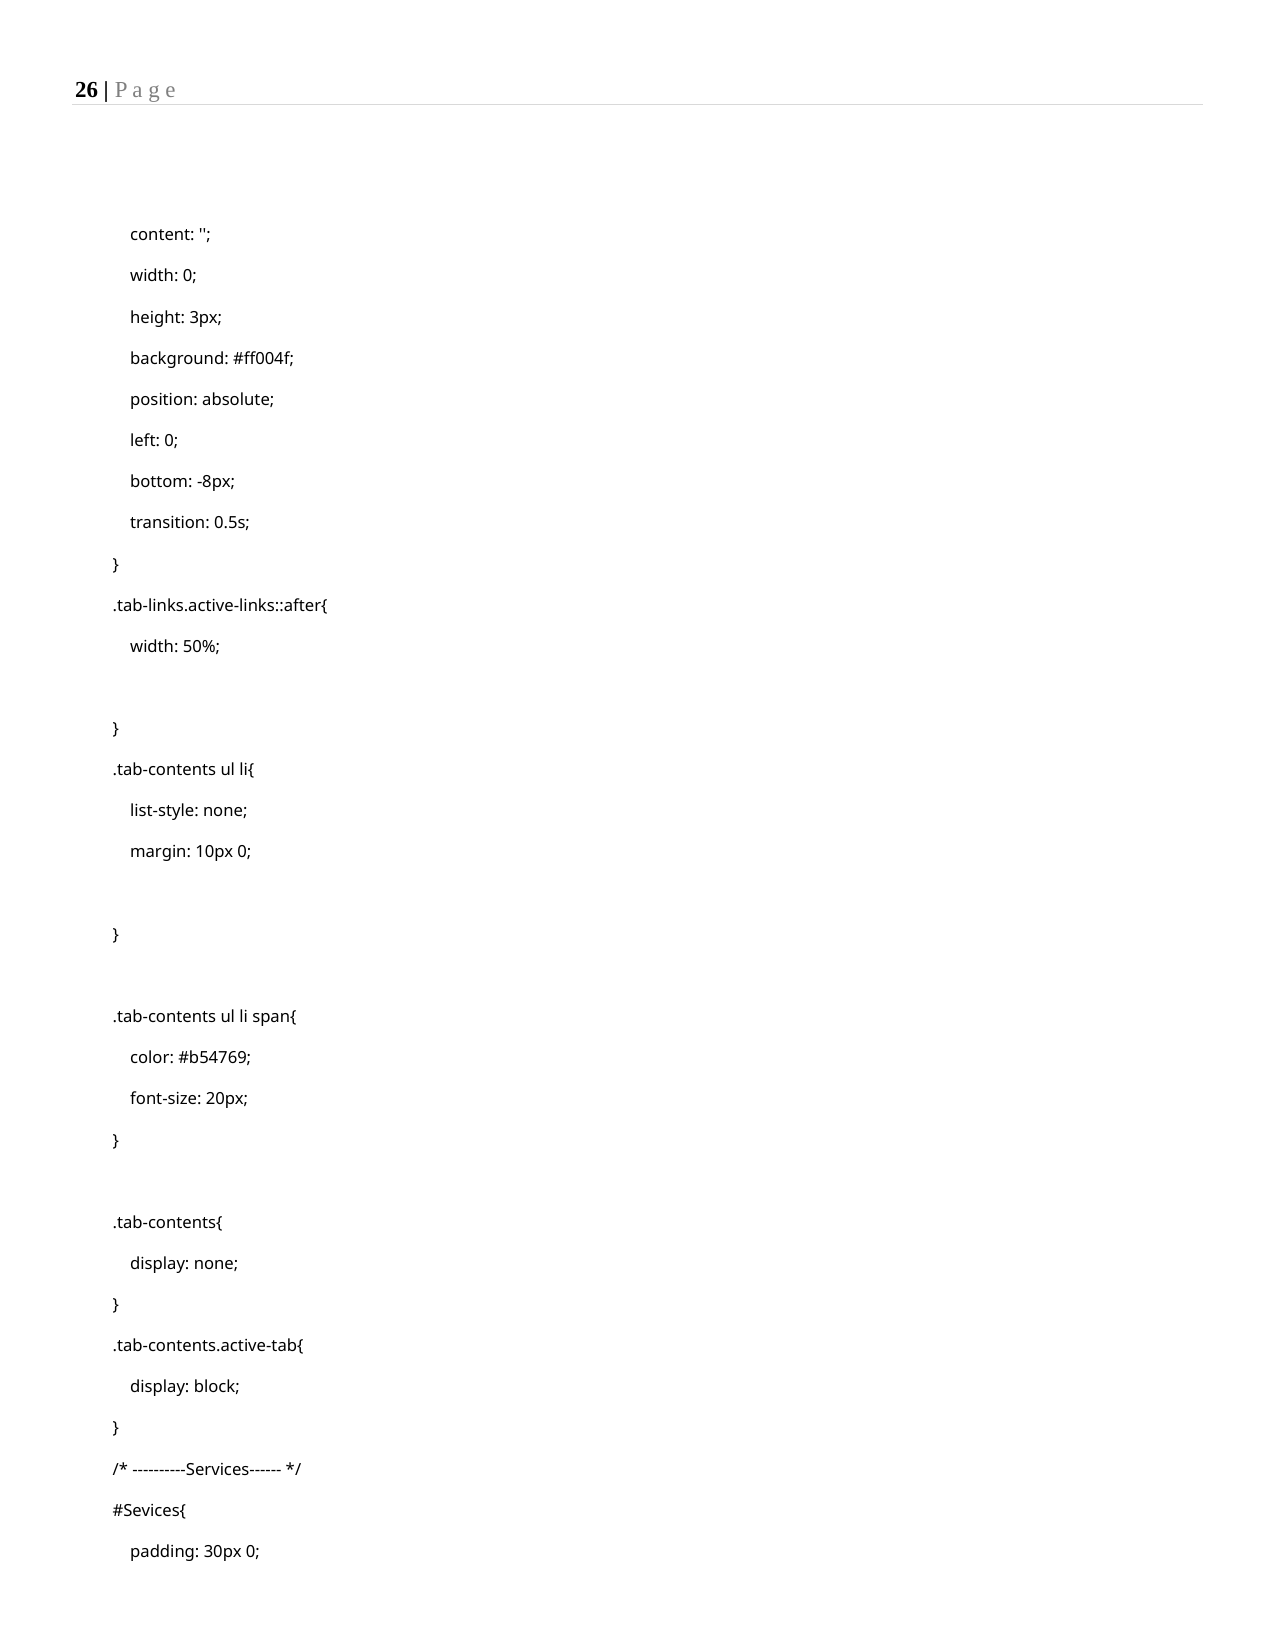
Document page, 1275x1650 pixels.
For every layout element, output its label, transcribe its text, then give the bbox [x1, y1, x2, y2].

text display: block; [112, 1375, 1190, 1398]
text font-size: 20px; [112, 1087, 1190, 1110]
text .tab-contents{ [112, 1210, 1190, 1233]
text .tab-contents ul li span{ [112, 1005, 1190, 1027]
text background: #ff004f; [112, 346, 1190, 369]
text width: 50%; [112, 634, 1190, 657]
text .tab-contents ul li{ [112, 758, 1190, 781]
text color: #b54769; [112, 1046, 1190, 1068]
text } [112, 1416, 1190, 1439]
text position: absolute; [112, 387, 1190, 410]
text } [112, 1293, 1190, 1315]
text /* ----------Services------ */ [112, 1457, 1190, 1480]
text width: 0; [112, 264, 1190, 287]
text #Sevices{ [112, 1498, 1190, 1521]
text height: 3px; [112, 305, 1190, 328]
text left: 0; [112, 429, 1190, 451]
text list-style: none; [112, 799, 1190, 822]
text display: none; [112, 1252, 1190, 1274]
text padding: 30px 0; [112, 1539, 1190, 1562]
text margin: 10px 0; [112, 840, 1190, 863]
text } [112, 717, 1190, 739]
text } [112, 1128, 1190, 1151]
text } [112, 552, 1190, 575]
text transition: 0.5s; [112, 511, 1190, 534]
text } [112, 922, 1190, 945]
text .tab-contents.active-tab{ [112, 1334, 1190, 1357]
text content: ''; [112, 223, 1190, 246]
text .tab-links.active-links::after{ [112, 593, 1190, 616]
text bottom: -8px; [112, 470, 1190, 492]
